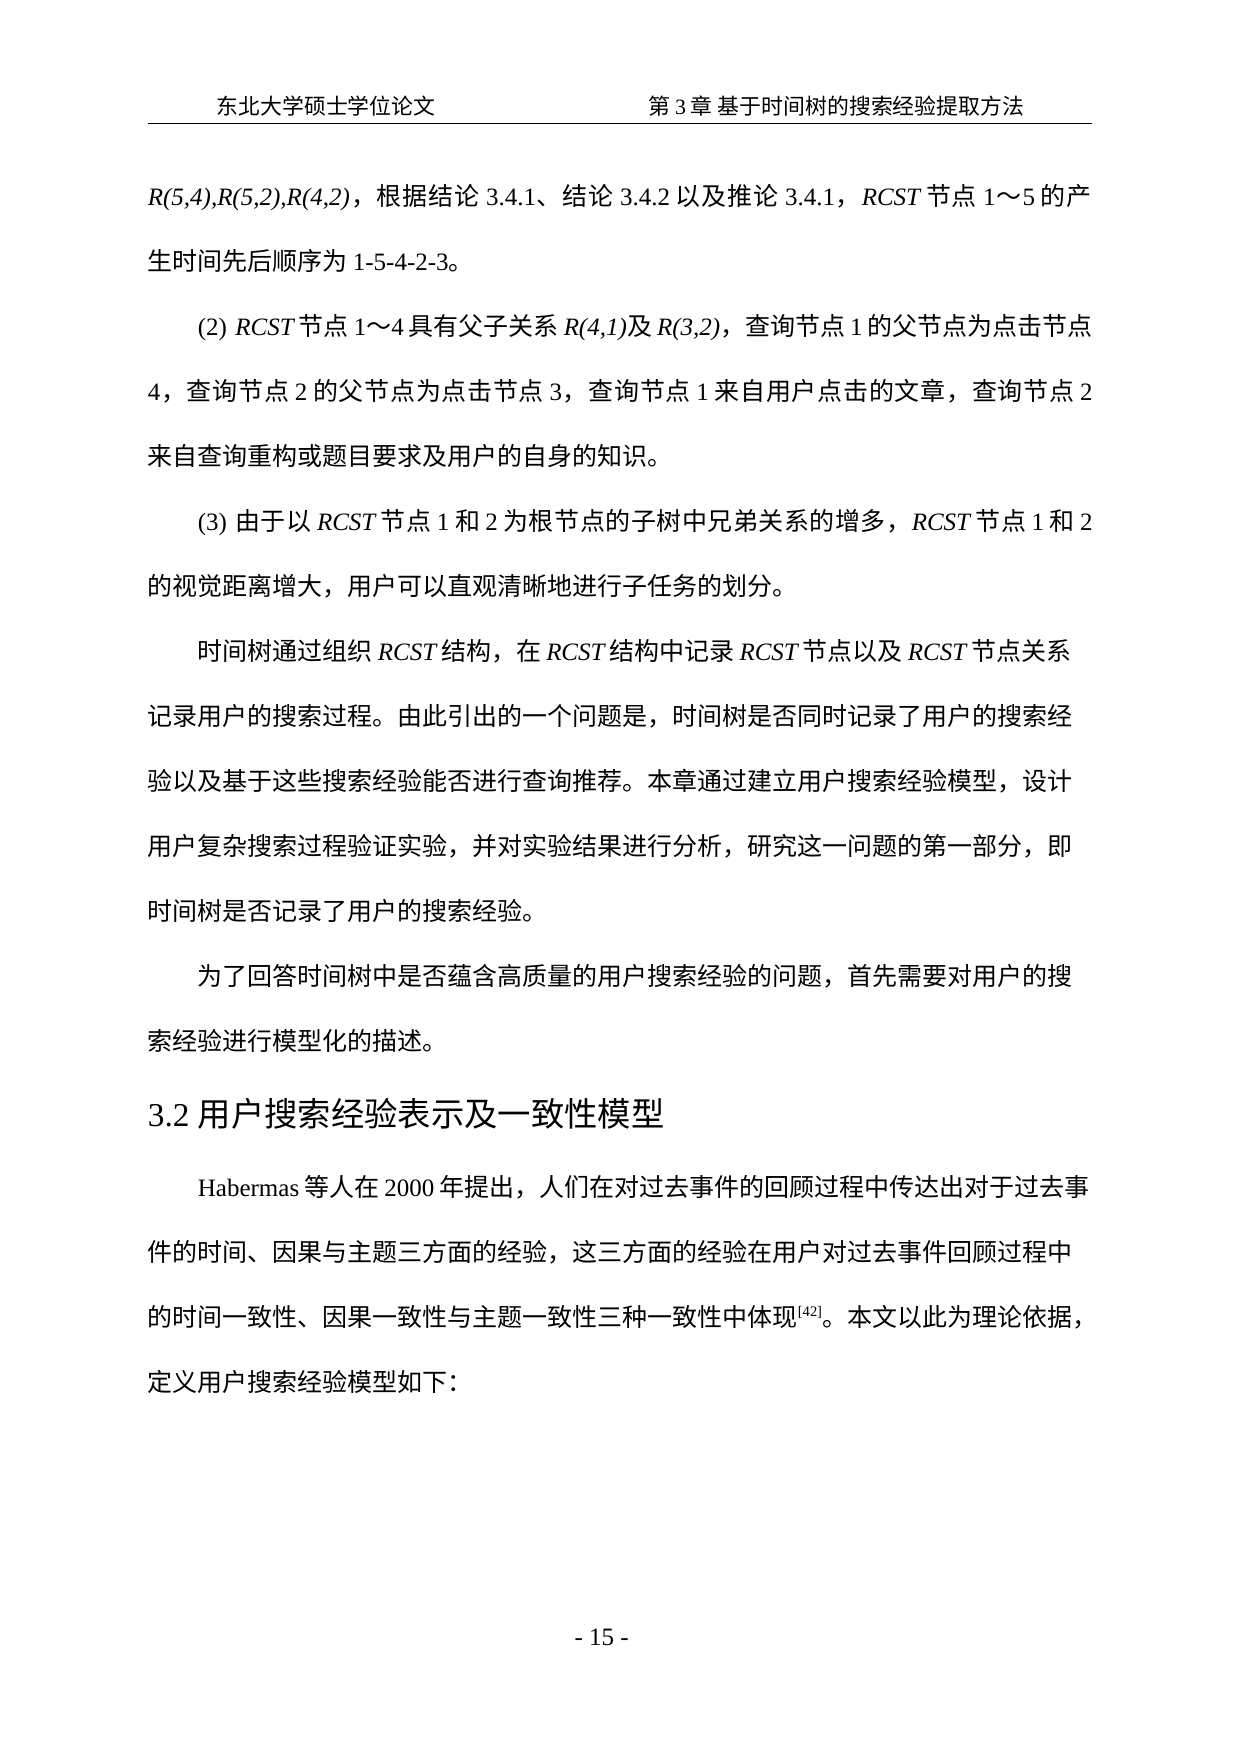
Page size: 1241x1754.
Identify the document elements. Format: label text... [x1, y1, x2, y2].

text Habermas等人在2000年提出，人们在对过去事件的回顾过程中传达出对于过去事件的时间、因果与主题三方面的经验，这三方面的经验在用户对过去事件回顾过程中的时间一致性、因果一致性与主题一致性三种一致性中体现[42]。本文以此为理论依据，定义用户搜索经验模型如下： [148, 1153, 1092, 1413]
list 由于以RCST节点1和2为根节点的子树中兄弟关系的增多，RCST节点1和2的视觉距离增大，用户可以直观清晰地进行子任务的划分。 [148, 487, 1092, 617]
subtitle 3.2 用户搜索经验表示及一致性模型 [148, 1088, 1092, 1136]
text 为了回答时间树中是否蕴含高质量的用户搜索经验的问题，首先需要对用户的搜索经验进行模型化的描述。 [148, 942, 1092, 1072]
list RCST节点1～4具有父子关系R(4,1)及R(3,2)，查询节点1的父节点为点击节点4，查询节点2的父节点为点击节点3，查询节点1来自用户点击的文章，查询节点2来自查询重构或题目要求及用户的自身的知识。 [148, 292, 1092, 487]
text 时间树通过组织RCST结构，在RCST结构中记录RCST节点以及RCST节点关系记录用户的搜索过程。由此引出的一个问题是，时间树是否同时记录了用户的搜索经验以及基于这些搜索经验能否进行查询推荐。本章通过建立用户搜索经验模型，设计用户复杂搜索过程验证实验，并对实验结果进行分析，研究这一问题的第一部分，即时间树是否记录了用户的搜索经验。 [148, 617, 1092, 942]
list RCST节点1～5具有父子关系R(1,2),R(1,4),R(1,5),R(2,3)，以及兄弟关系R(5,4),R(5,2),R(4,2)，根据结论3.4.1、结论3.4.2以及推论3.4.1，RCST节点1～5的产生时间先后顺序为1-5-4-2-3。 [148, 162, 1092, 292]
